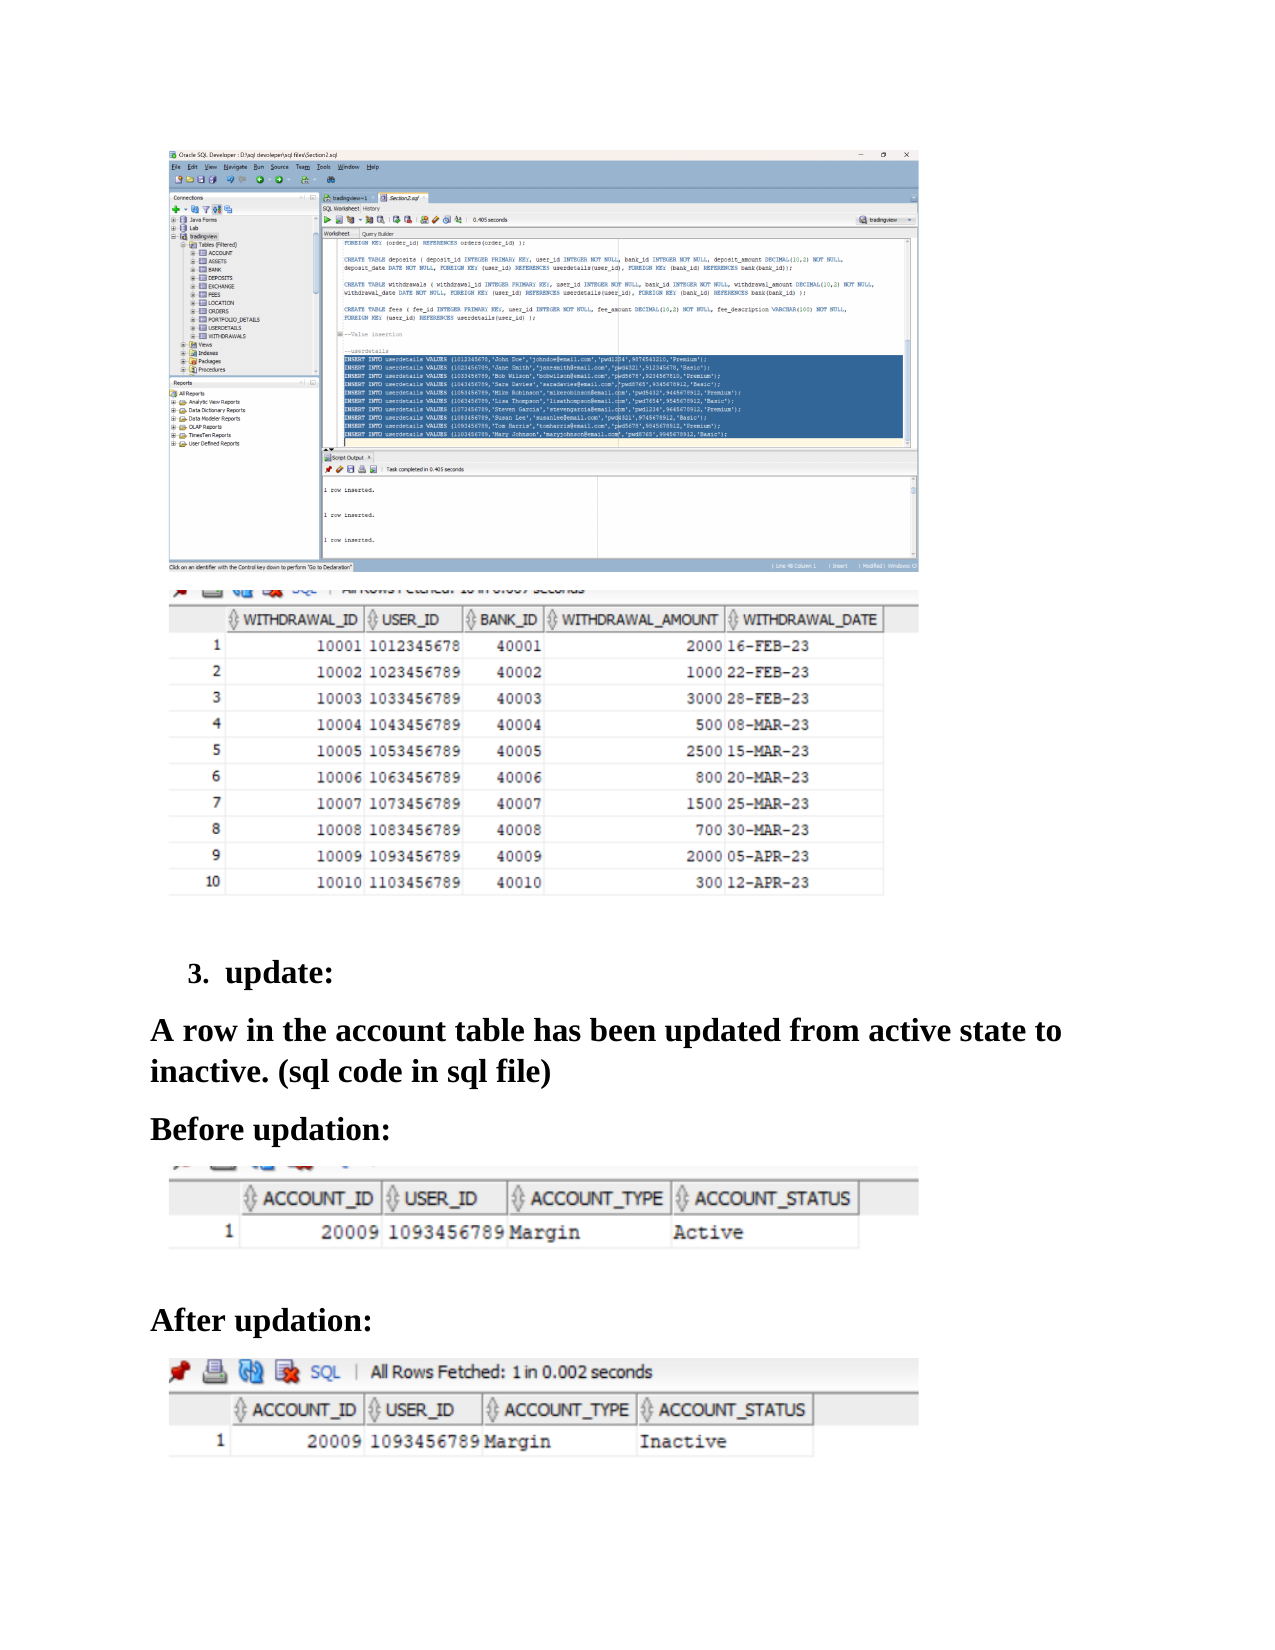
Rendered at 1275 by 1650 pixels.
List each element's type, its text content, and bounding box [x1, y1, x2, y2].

text A row in the account table has been updated from active state to inactive. (sql code in sql file) [150, 1010, 1125, 1089]
list update: [187, 953, 1125, 991]
text After updation: [150, 1301, 1125, 1339]
text Before updation: [150, 1109, 1125, 1147]
